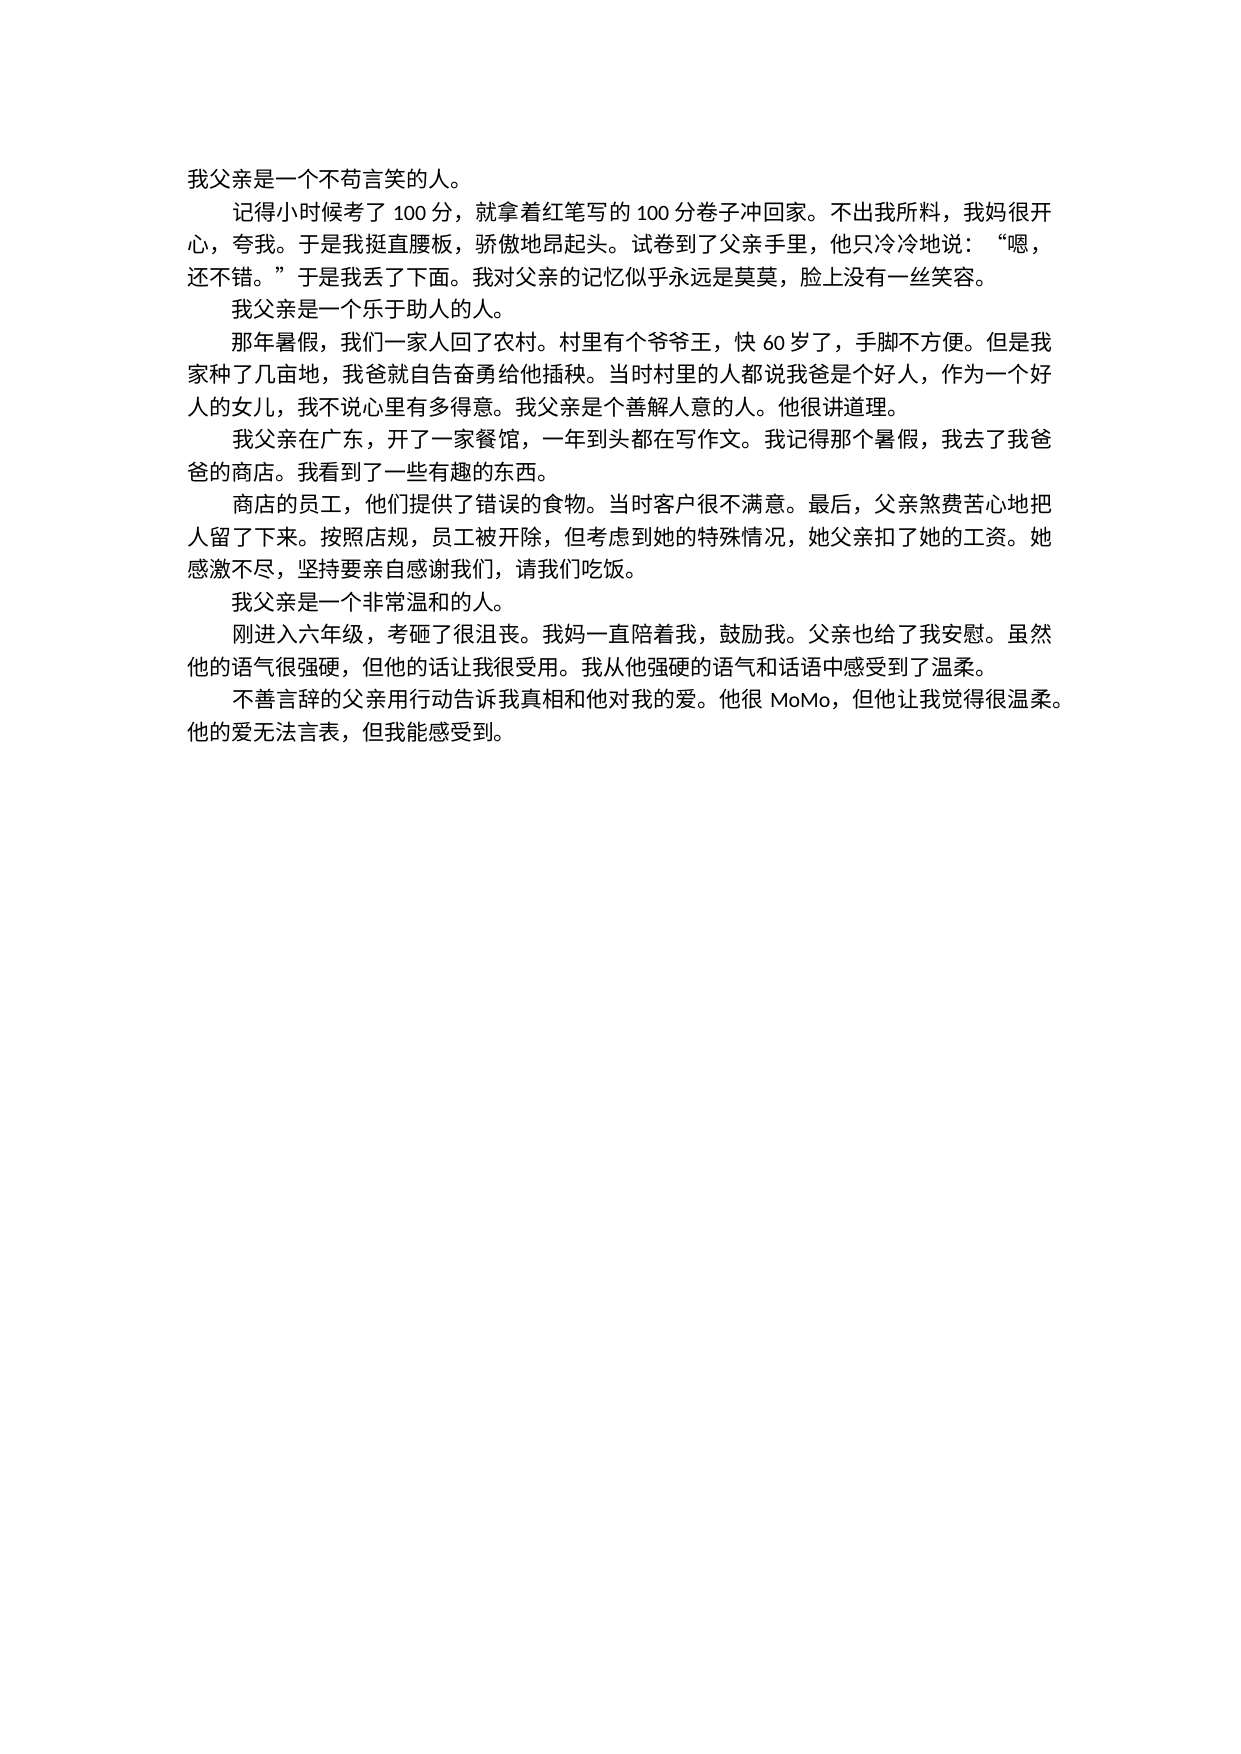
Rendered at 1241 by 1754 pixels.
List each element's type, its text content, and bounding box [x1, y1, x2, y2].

text 不善言辞的父亲用行动告诉我真相和他对我的爱。他很MoMo，但他让我觉得很温柔。他的爱无法言表，但我能感受到。 [187, 682, 1053, 747]
text 我父亲是一个乐于助人的人。 [187, 292, 1053, 324]
text 我父亲是一个非常温和的人。 [187, 584, 1053, 617]
text 刚进入六年级，考砸了很沮丧。我妈一直陪着我，鼓励我。父亲也给了我安慰。虽然他的语气很强硬，但他的话让我很受用。我从他强硬的语气和话语中感受到了温柔。 [187, 617, 1053, 682]
text 那年暑假，我们一家人回了农村。村里有个爷爷王，快60岁了，手脚不方便。但是我家种了几亩地，我爸就自告奋勇给他插秧。当时村里的人都说我爸是个好人，作为一个好人的女儿，我不说心里有多得意。我父亲是个善解人意的人。他很讲道理。 [187, 324, 1053, 422]
text 我父亲在广东，开了一家餐馆，一年到头都在写作文。我记得那个暑假，我去了我爸爸的商店。我看到了一些有趣的东西。 [187, 422, 1053, 487]
text 商店的员工，他们提供了错误的食物。当时客户很不满意。最后，父亲煞费苦心地把人留了下来。按照店规，员工被开除，但考虑到她的特殊情况，她父亲扣了她的工资。她感激不尽，坚持要亲自感谢我们，请我们吃饭。 [187, 487, 1053, 584]
text 我父亲是一个不苟言笑的人。 [187, 162, 1053, 194]
text 记得小时候考了100分，就拿着红笔写的100分卷子冲回家。不出我所料，我妈很开心，夸我。于是我挺直腰板，骄傲地昂起头。试卷到了父亲手里，他只冷冷地说：“嗯，还不错。”于是我丢了下面。我对父亲的记忆似乎永远是莫莫，脸上没有一丝笑容。 [187, 194, 1053, 292]
